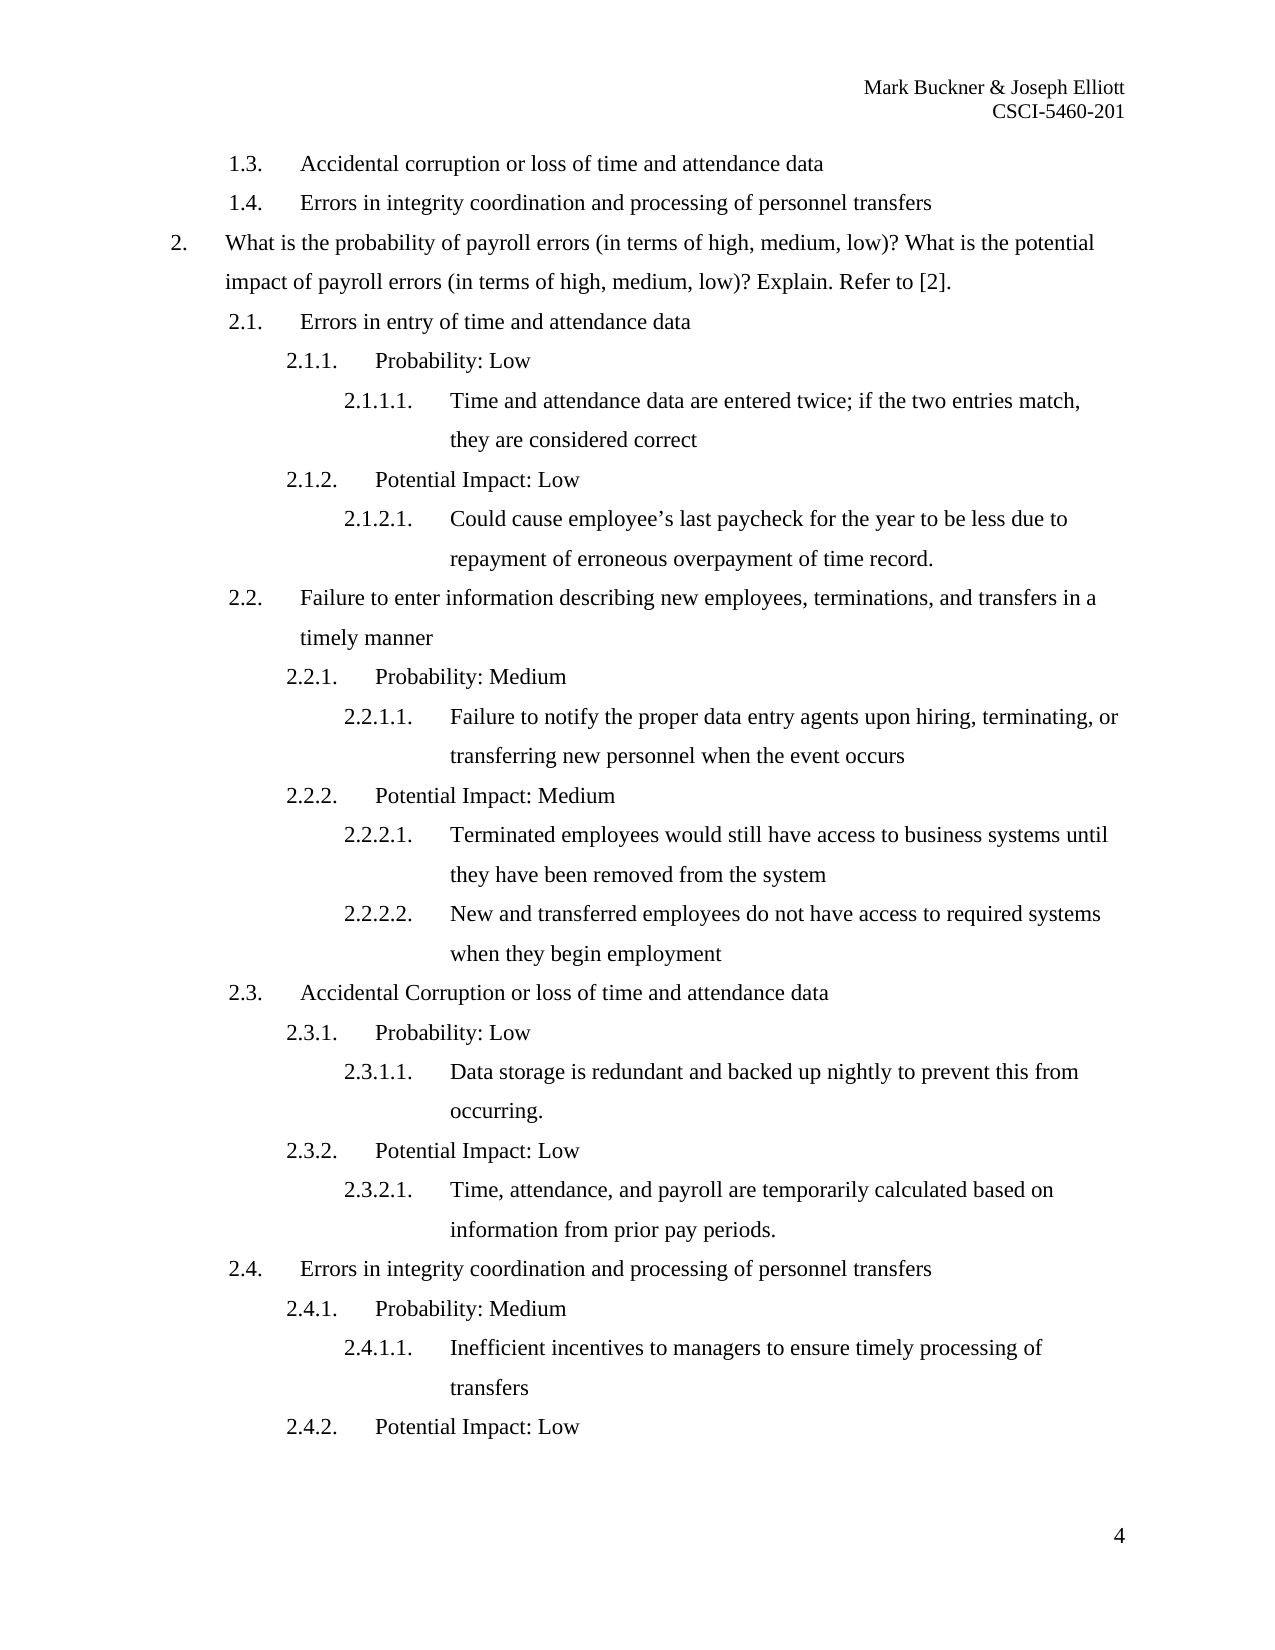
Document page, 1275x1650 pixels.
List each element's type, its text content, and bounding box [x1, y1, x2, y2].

list Time, attendance, and payroll are temporarily calculated based on information from prior pay periods. [413, 1176, 1125, 1242]
list Inefficient incentives to managers to ensure timely processing of transfers [413, 1334, 1125, 1400]
list Terminated employees would still have access to business systems until they have been removed from the system [413, 821, 1125, 887]
list Errors in integrity coordination and processing of personnel transfers [263, 189, 1125, 216]
list Probability: Low [338, 1018, 1125, 1045]
list Potential Impact: Low [338, 1137, 1125, 1163]
list Errors in integrity coordination and processing of personnel transfers [263, 1255, 1125, 1282]
list New and transferred employees do not have access to required systems when they begin employment [413, 900, 1125, 966]
list Probability: Medium [338, 1295, 1125, 1321]
list Failure to notify the proper data entry agents upon hiring, terminating, or transferring new personnel when the event occurs [413, 703, 1125, 768]
list Probability: Low [338, 347, 1125, 374]
list Failure to enter information describing new employees, terminations, and transfers in a timely manner [263, 584, 1125, 650]
list Potential Impact: Low [338, 1413, 1125, 1440]
list Accidental corruption or loss of time and attendance data [263, 150, 1125, 176]
list Potential Impact: Medium [338, 782, 1125, 808]
list Probability: Medium [338, 663, 1125, 689]
list What is the probability of payroll errors (in terms of high, medium, low)? What is the potential impact of payroll errors (in terms of high, medium, low)? Explain. Refer to [2]. [188, 229, 1125, 295]
list Time and attendance data are entered twice; if the two entries match, they are considered correct [413, 387, 1125, 453]
list Accidental Corruption or loss of time and attendance data [263, 979, 1125, 1005]
list Errors in entry of time and attendance data [263, 308, 1125, 334]
list Potential Impact: Low [338, 466, 1125, 492]
list Data storage is redundant and backed up nightly to prevent this from occurring. [413, 1058, 1125, 1124]
list Could cause employee’s last paycheck for the year to be less due to repayment of erroneous overpayment of time record. [413, 505, 1125, 571]
